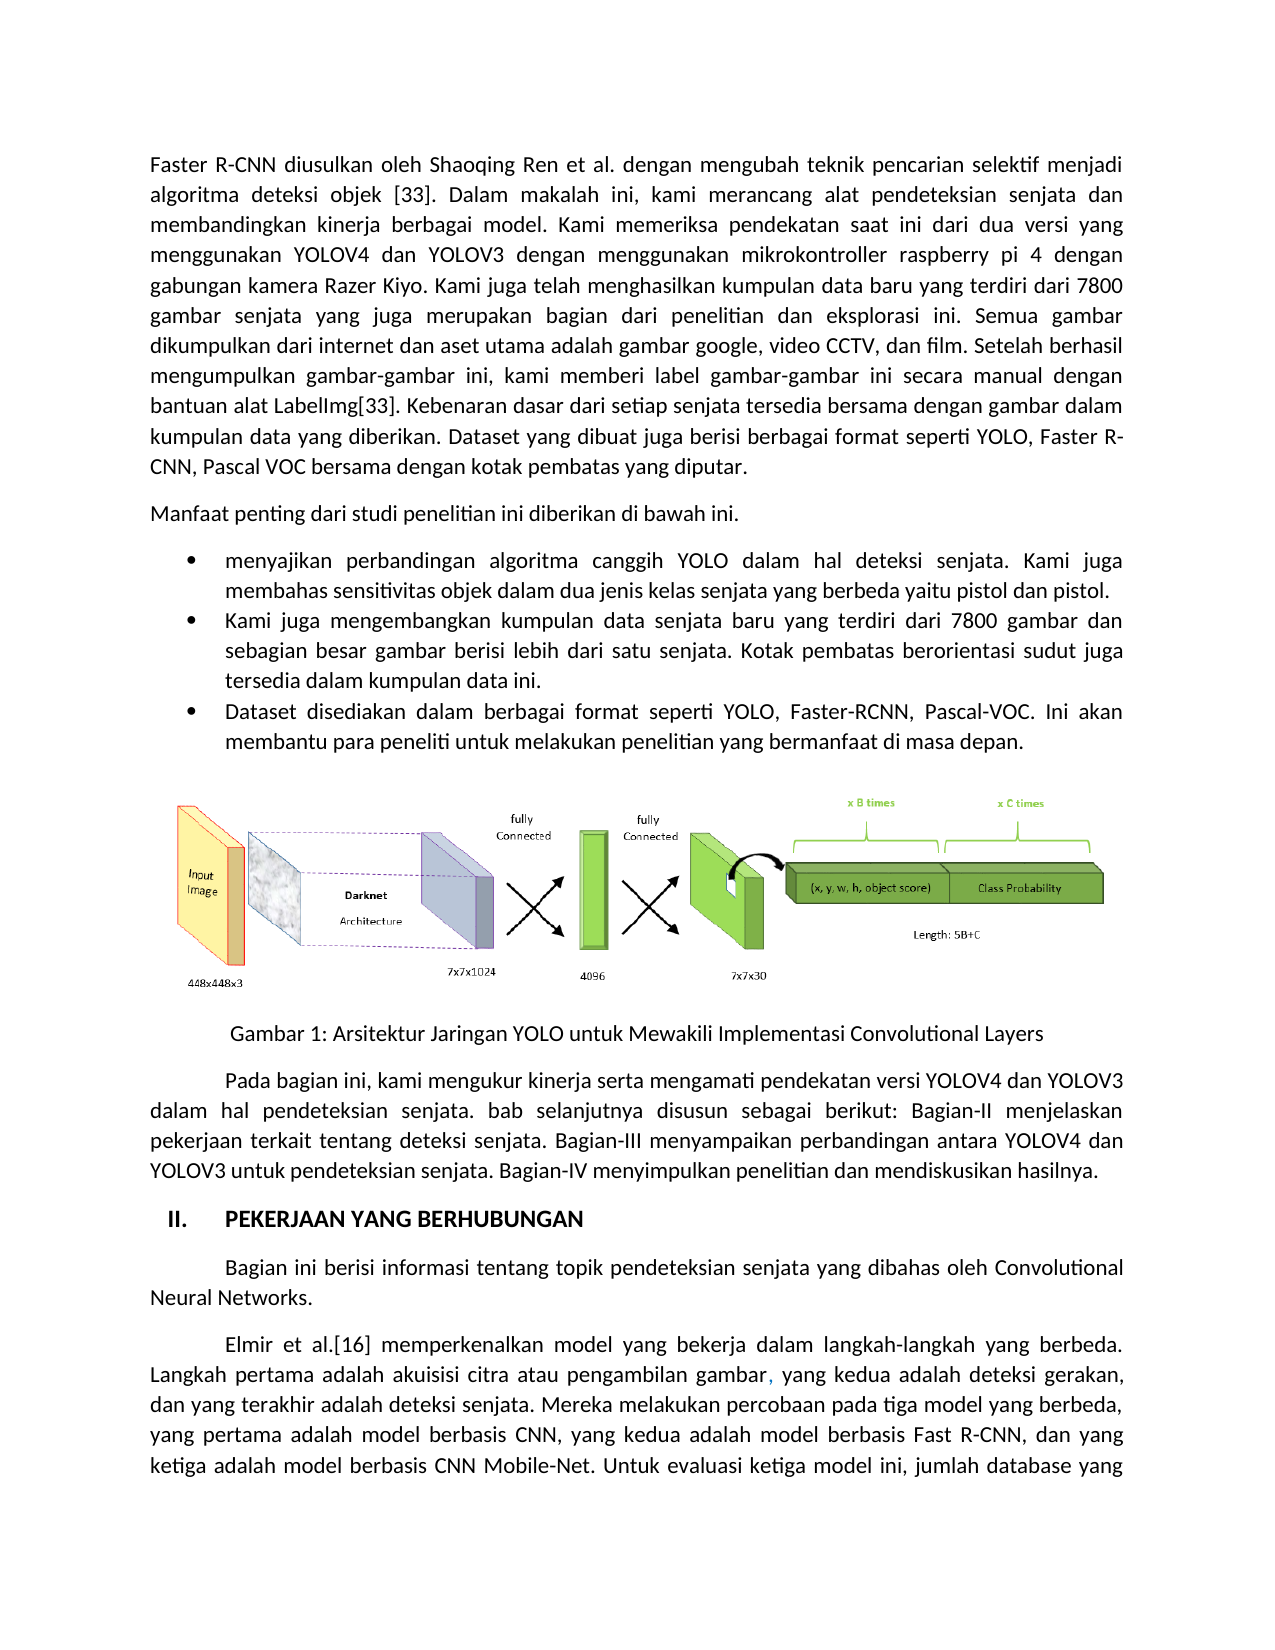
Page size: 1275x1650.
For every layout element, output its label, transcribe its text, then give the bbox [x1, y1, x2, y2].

text Pada bagian ini, kami mengukur kinerja serta mengamati pendekatan versi YOLOV4 dan YOLOV3 dalam hal pendeteksian senjata. bab selanjutnya disusun sebagai berikut: Bagian-II menjelaskan pekerjaan terkait tentang deteksi senjata. Bagian-III menyampaikan perbandingan antara YOLOV4 dan YOLOV3 untuk pendeteksian senjata. Bagian-IV menyimpulkan penelitian dan mendiskusikan hasilnya. [150, 1066, 1125, 1184]
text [150, 1330, 1125, 1479]
text Bagian ini berisi informasi tentang topik pendeteksian senjata yang dibahas oleh Convolutional Neural Networks. [150, 1253, 1125, 1311]
list menyajikan perbandingan algoritma canggih YOLO dalam hal deteksi senjata. Kami juga membahas sensitivitas objek dalam dua jenis kelas senjata yang berbeda yaitu pistol dan pistol. [187, 546, 1125, 604]
list PEKERJAAN YANG BERHUBUNGAN [187, 1203, 1125, 1234]
list Dataset disediakan dalam berbagai format seperti YOLO, Faster-RCNN, Pascal-VOC. Ini akan membantu para peneliti untuk melakukan penelitian yang bermanfaat di masa depan. [187, 697, 1125, 755]
list Kami juga mengembangkan kumpulan data senjata baru yang terdiri dari 7800 gambar dan sebagian besar gambar berisi lebih dari satu senjata. Kotak pembatas berorientasi sudut juga tersedia dalam kumpulan data ini. [187, 606, 1125, 695]
text Manfaat penting dari studi penelitian ini diberikan di bawah ini. [150, 499, 1125, 527]
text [150, 150, 1125, 480]
text Gambar 1: Arsitektur Jaringan YOLO untuk Mewakili Implementasi Convolutional Layers [150, 1019, 1125, 1047]
picture [150, 773, 1125, 1001]
